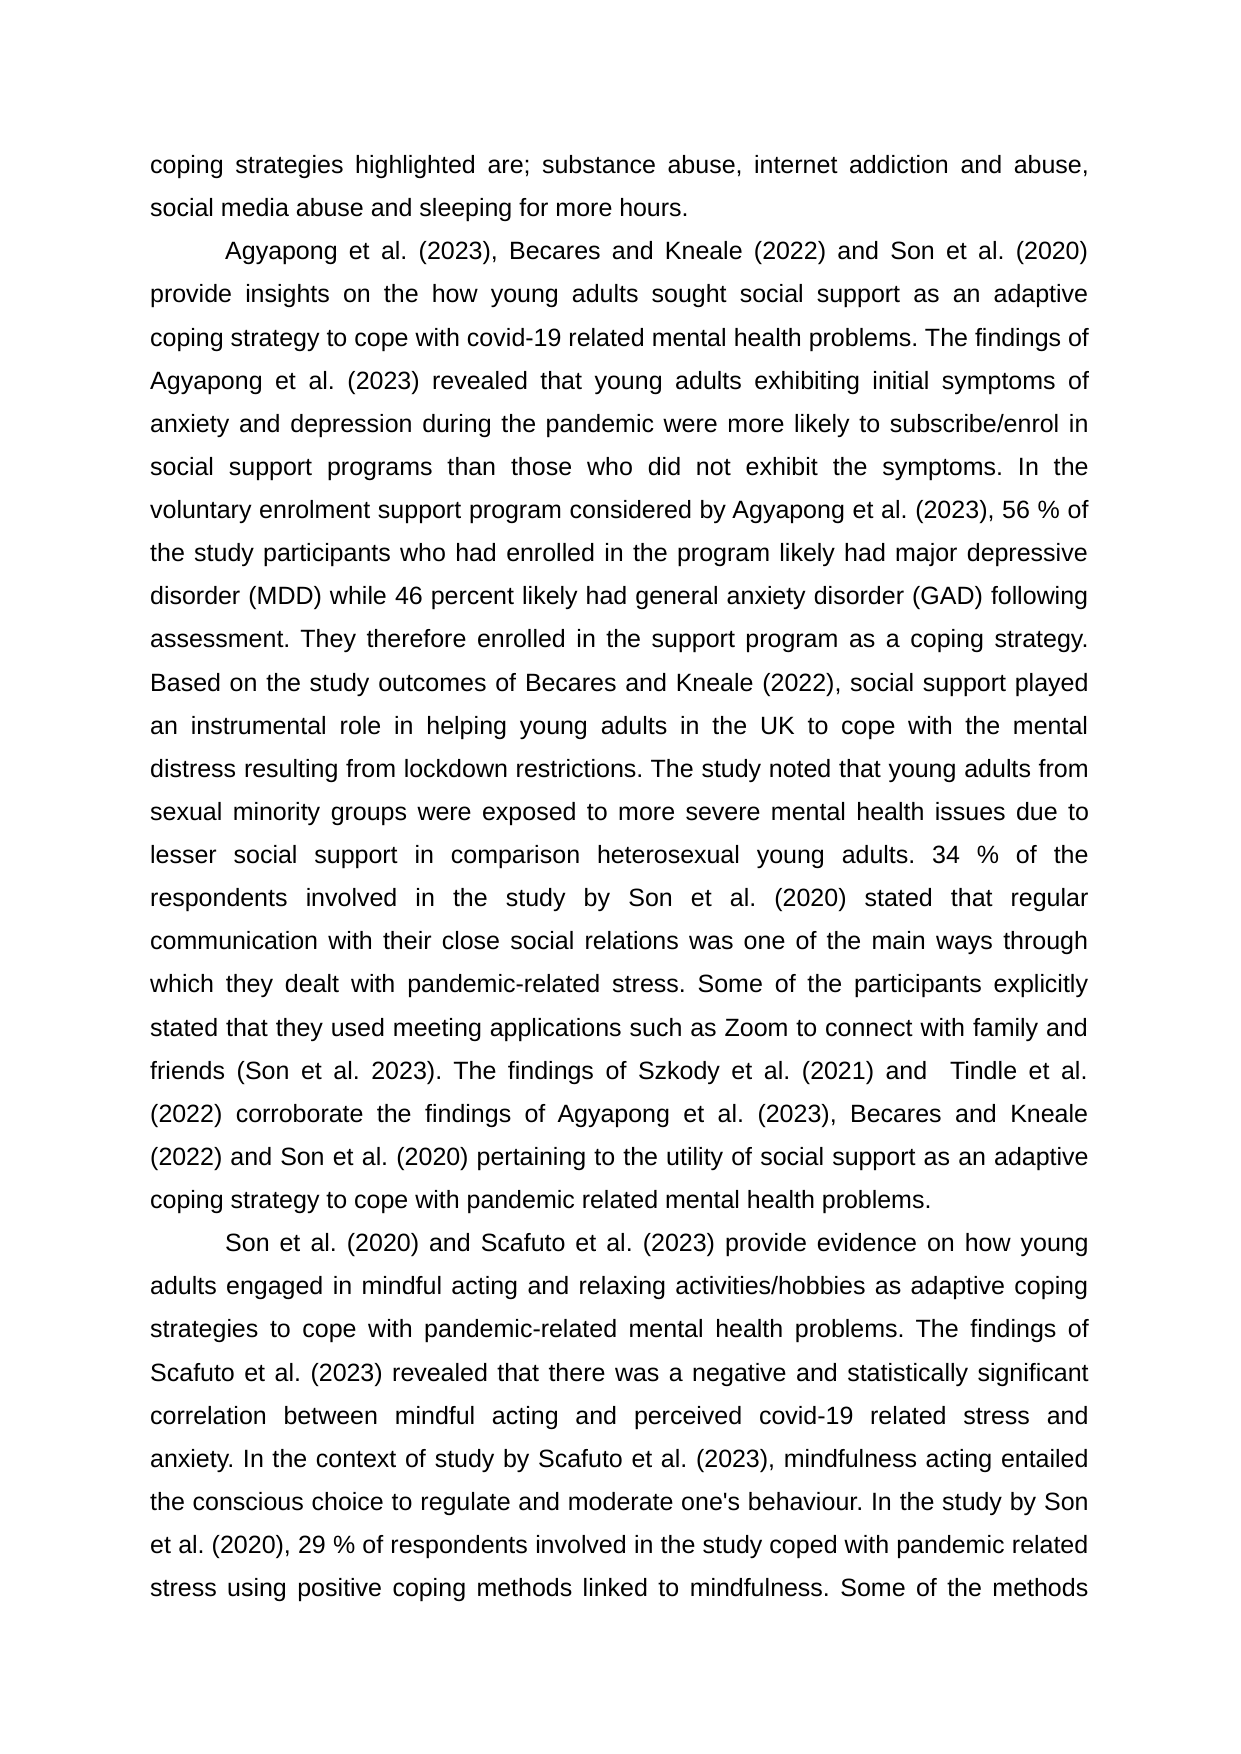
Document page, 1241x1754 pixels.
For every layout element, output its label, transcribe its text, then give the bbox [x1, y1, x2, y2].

text Agyapong et al. (2023), Becares and Kneale (2022) and Son et al. (2020) provide insights on the how young adults sought social support as an adaptive coping strategy to cope with covid-19 related mental health problems. The findings of Agyapong et al. (2023) revealed that young adults exhibiting initial symptoms of anxiety and depression during the pandemic were more likely to subscribe/enrol in social support programs than those who did not exhibit the symptoms. In the voluntary enrolment support program considered by Agyapong et al. (2023), 56 % of the study participants who had enrolled in the program likely had major depressive disorder (MDD) while 46 percent likely had general anxiety disorder (GAD) following assessment. They therefore enrolled in the support program as a coping strategy. Based on the study outcomes of Becares and Kneale (2022), social support played an instrumental role in helping young adults in the UK to cope with the mental distress resulting from lockdown restrictions. The study noted that young adults from sexual minority groups were exposed to more severe mental health issues due to lesser social support in comparison heterosexual young adults. 34 % of the respondents involved in the study by Son et al. (2020) stated that regular communication with their close social relations was one of the main ways through which they dealt with pandemic-related stress. Some of the participants explicitly stated that they used meeting applications such as Zoom to connect with family and friends (Son et al. 2023). The findings of Szkody et al. (2021) and Tindle et al. (2022) corroborate the findings of Agyapong et al. (2023), Becares and Kneale (2022) and Son et al. (2020) pertaining to the utility of social support as an adaptive coping strategy to cope with pandemic related mental health problems. [150, 236, 1090, 1214]
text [150, 150, 1090, 222]
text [150, 1228, 1090, 1602]
